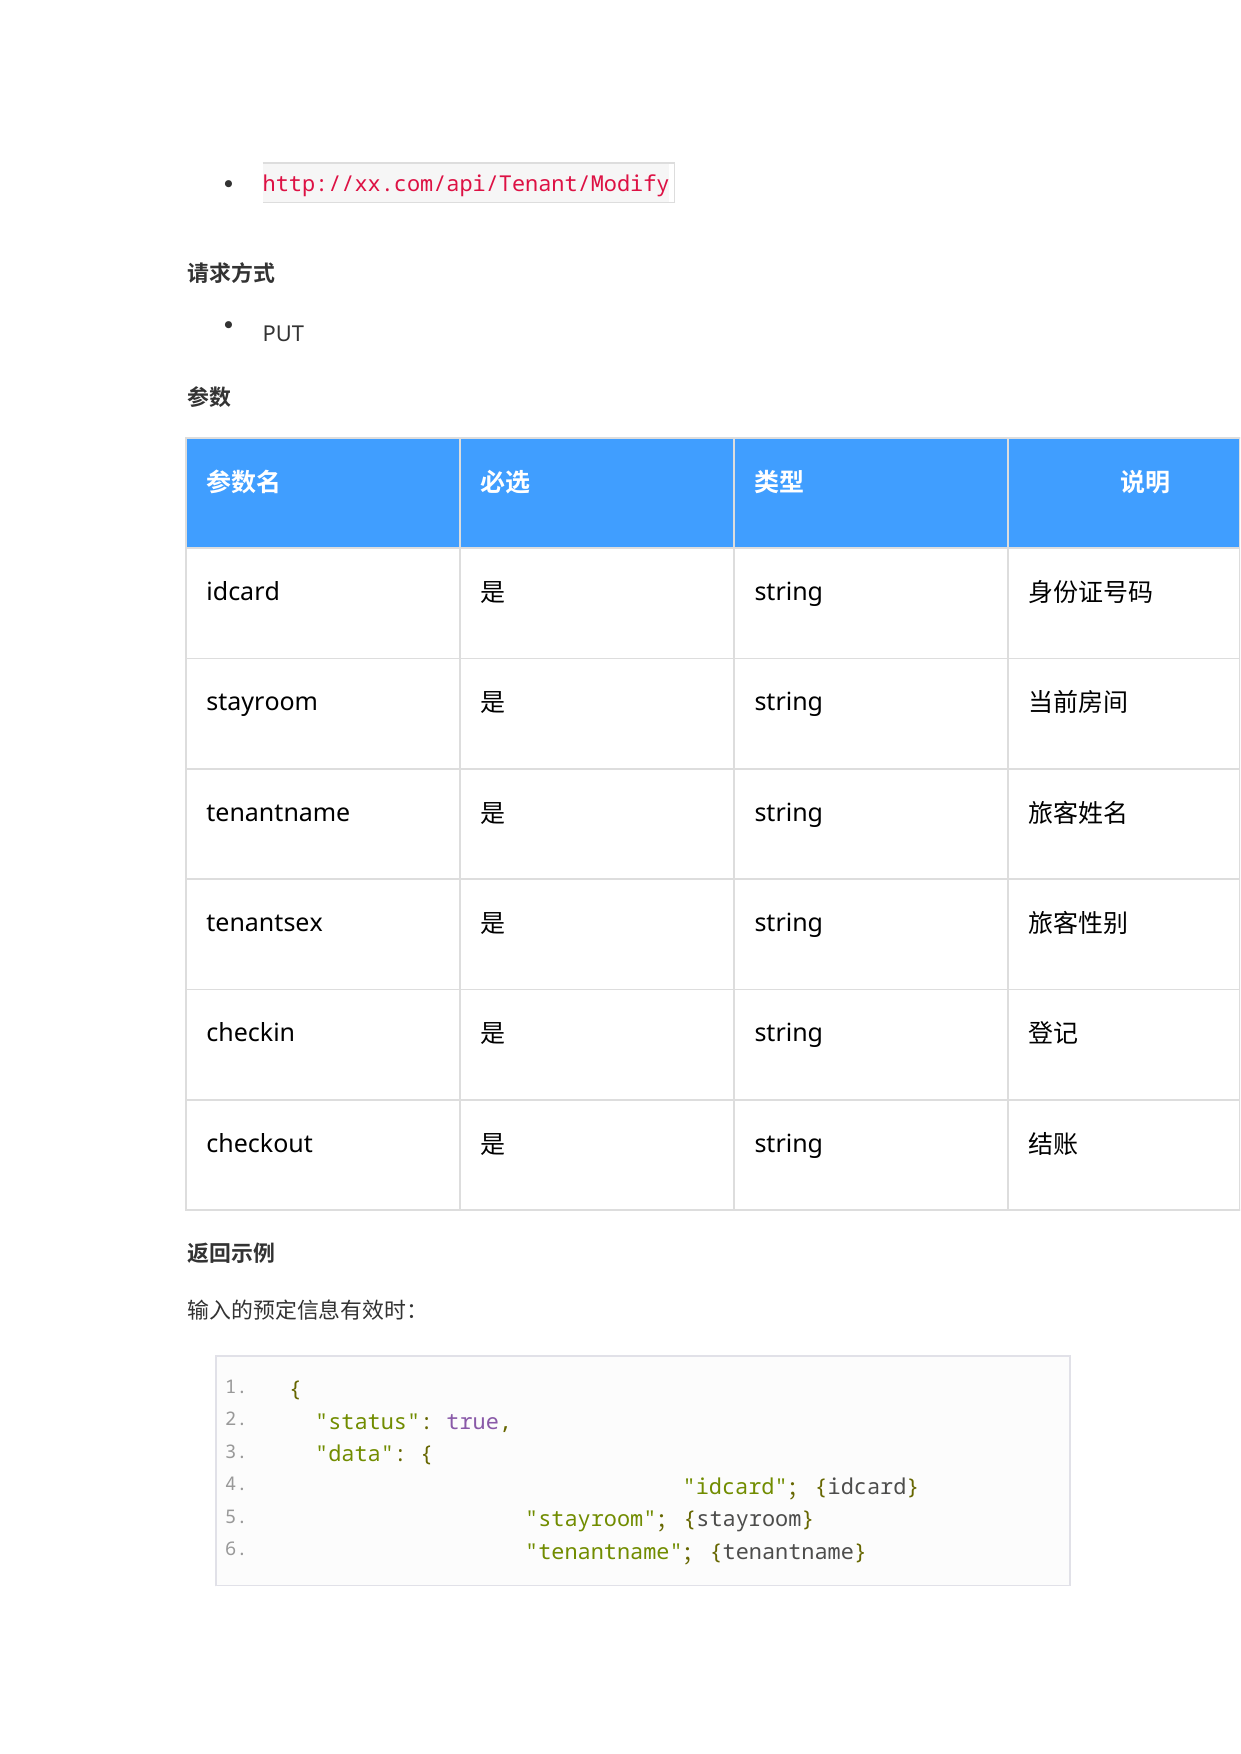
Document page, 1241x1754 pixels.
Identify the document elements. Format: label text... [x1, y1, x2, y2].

list "status": true, [217, 1387, 1069, 1420]
table_cell string [735, 770, 1007, 878]
table_cell tenantname [187, 770, 459, 878]
list http://xx.com/api/Tenant/Modify [225, 162, 1053, 227]
text 参数 [187, 379, 1053, 412]
table_cell 结账 [1009, 1101, 1239, 1209]
table_header 必选 [461, 439, 733, 547]
table_cell stayroom [187, 659, 459, 768]
text 请求方式 [187, 256, 1053, 289]
table_cell 是 [461, 880, 733, 988]
table_cell string [735, 880, 1007, 988]
table_cell 是 [461, 1101, 733, 1209]
table_cell 是 [461, 549, 733, 658]
table_cell checkin [187, 990, 459, 1099]
table_header 参数名 [187, 439, 459, 547]
list "stayroom"； {stayroom} [217, 1485, 1069, 1517]
table_cell string [735, 549, 1007, 658]
list { [217, 1357, 1069, 1387]
table_cell 是 [461, 990, 733, 1099]
table_header 类型 [735, 439, 1007, 547]
list "tenantname"； {tenantname} [217, 1517, 1069, 1585]
table_cell string [735, 990, 1007, 1099]
text 输入的预定信息有效时： [187, 1293, 1053, 1326]
table_cell 旅客姓名 [1009, 770, 1239, 878]
table_cell 登记 [1009, 990, 1239, 1099]
table_cell 当前房间 [1009, 659, 1239, 768]
table_header 说明 [1009, 439, 1239, 547]
list PUT [225, 318, 1053, 350]
table_cell idcard [187, 549, 459, 658]
text 返回示例 [187, 1236, 1053, 1268]
table_cell string [735, 659, 1007, 768]
table_cell tenantsex [187, 880, 459, 988]
table_cell 旅客性别 [1009, 880, 1239, 988]
table_cell 是 [461, 770, 733, 878]
list "data": { [217, 1420, 1069, 1452]
table_cell 身份证号码 [1009, 549, 1239, 658]
list "idcard"； {idcard} [217, 1452, 1069, 1485]
table_cell checkout [187, 1101, 459, 1209]
table_cell 是 [461, 659, 733, 768]
table_cell string [735, 1101, 1007, 1209]
